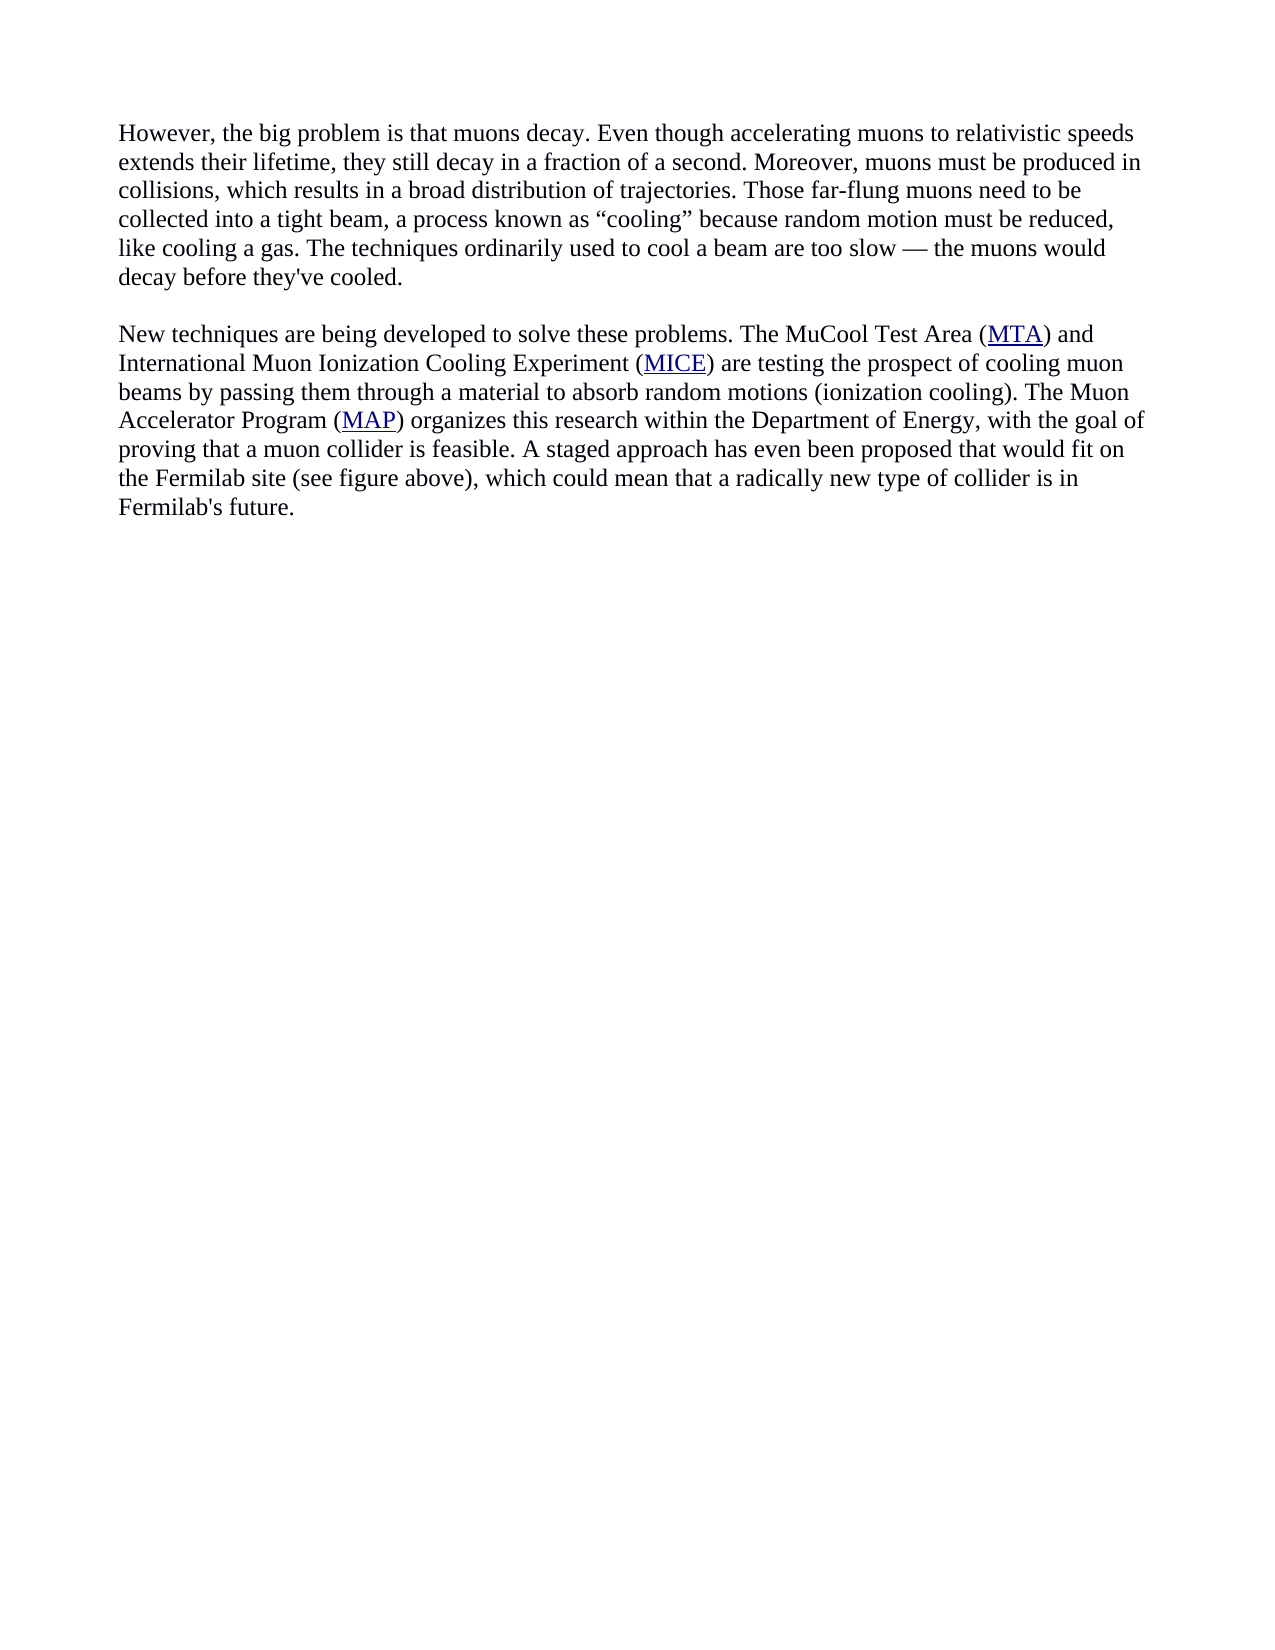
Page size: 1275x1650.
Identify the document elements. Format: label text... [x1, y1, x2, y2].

text New techniques are being developed to solve these problems. The MuCool Test Area (MTA) and International Muon Ionization Cooling Experiment (MICE) are testing the prospect of cooling muon beams by passing them through a material to absorb random motions (ionization cooling). The Muon Accelerator Program (MAP) organizes this research within the Department of Energy, with the goal of proving that a muon collider is feasible. A staged approach has even been proposed that would fit on the Fermilab site (see figure above), which could mean that a radically new type of collider is in Fermilab's future. [118, 319, 1157, 521]
text However, the big problem is that muons decay. Even though accelerating muons to relativistic speeds extends their lifetime, they still decay in a fraction of a second. Moreover, muons must be produced in collisions, which results in a broad distribution of trajectories. Those far-flung muons need to be collected into a tight beam, a process known as “cooling” because random motion must be reduced, like cooling a gas. The techniques ordinarily used to cool a beam are too slow — the muons would decay before they've cooled. [118, 118, 1157, 291]
